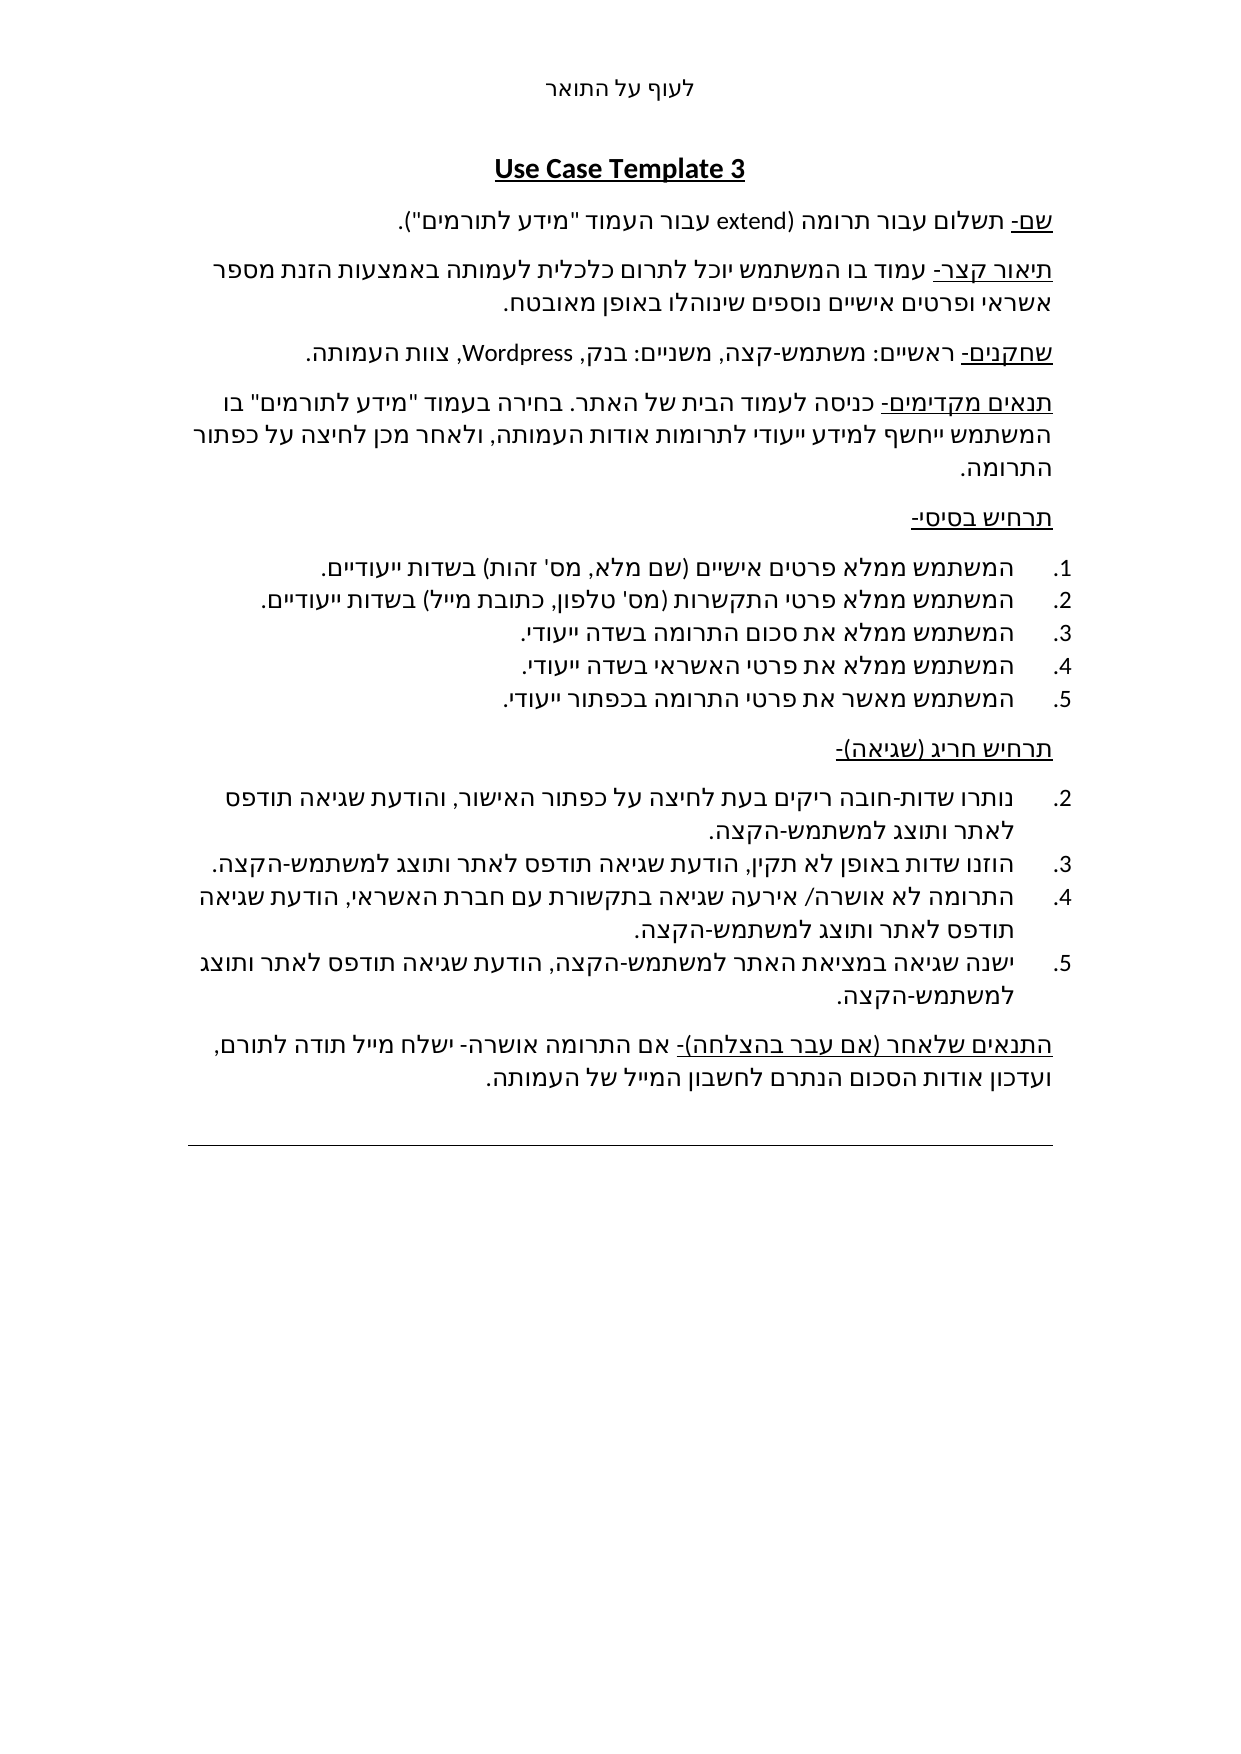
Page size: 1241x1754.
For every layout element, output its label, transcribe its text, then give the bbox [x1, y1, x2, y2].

list המשתמש ממלא את סכום התרומה בשדה ייעודי. [187, 618, 1053, 648]
text Use Case Template 3 [187, 150, 1053, 186]
list המשתמש מאשר את פרטי התרומה בכפתור ייעודי. [187, 683, 1053, 714]
list ישנה שגיאה במציאת האתר למשתמש-הקצה, הודעת שגיאה תודפס לאתר ותוצג למשתמש-הקצה. [187, 947, 1053, 1011]
text שחקנים- ראשיים: משתמש-קצה, משניים: בנק, Wordpress, צוות העמותה. [187, 337, 1053, 368]
list המשתמש ממלא פרטי התקשרות (מס' טלפון, כתובת מייל) בשדות ייעודיים. [187, 585, 1053, 615]
list התרומה לא אושרה/ אירעה שגיאה בתקשורת עם חברת האשראי, הודעת שגיאה תודפס לאתר ותוצג למשתמש-הקצה. [187, 881, 1053, 945]
text תרחיש חריג (שגיאה)- [187, 733, 1053, 763]
list המשתמש ממלא פרטים אישיים (שם מלא, מס' זהות) בשדות ייעודיים. [187, 552, 1053, 582]
text תיאור קצר- עמוד בו המשתמש יוכל לתרום כלכלית לעמותה באמצעות הזנת מספר אשראי ופרטים אישיים נוספים שינוהלו באופן מאובטח. [187, 255, 1053, 318]
text שם- תשלום עבור תרומה (extend עבור העמוד "מידע לתורמים"). [187, 205, 1053, 236]
text התנאים שלאחר (אם עבר בהצלחה)- אם התרומה אושרה- ישלח מייל תודה לתורם, ועדכון אודות הסכום הנתרם לחשבון המייל של העמותה. [187, 1030, 1053, 1093]
list הוזנו שדות באופן לא תקין, הודעת שגיאה תודפס לאתר ותוצג למשתמש-הקצה. [187, 848, 1053, 879]
list נותרו שדות-חובה ריקים בעת לחיצה על כפתור האישור, והודעת שגיאה תודפס לאתר ותוצג למשתמש-הקצה. [187, 783, 1053, 846]
text תנאים מקדימים- כניסה לעמוד הבית של האתר. בחירה בעמוד "מידע לתורמים" בו המשתמש ייחשף למידע ייעודי לתרומות אודות העמותה, ולאחר מכן לחיצה על כפתור התרומה. [187, 387, 1053, 483]
list המשתמש ממלא את פרטי האשראי בשדה ייעודי. [187, 651, 1053, 681]
text תרחיש בסיסי- [187, 502, 1053, 533]
